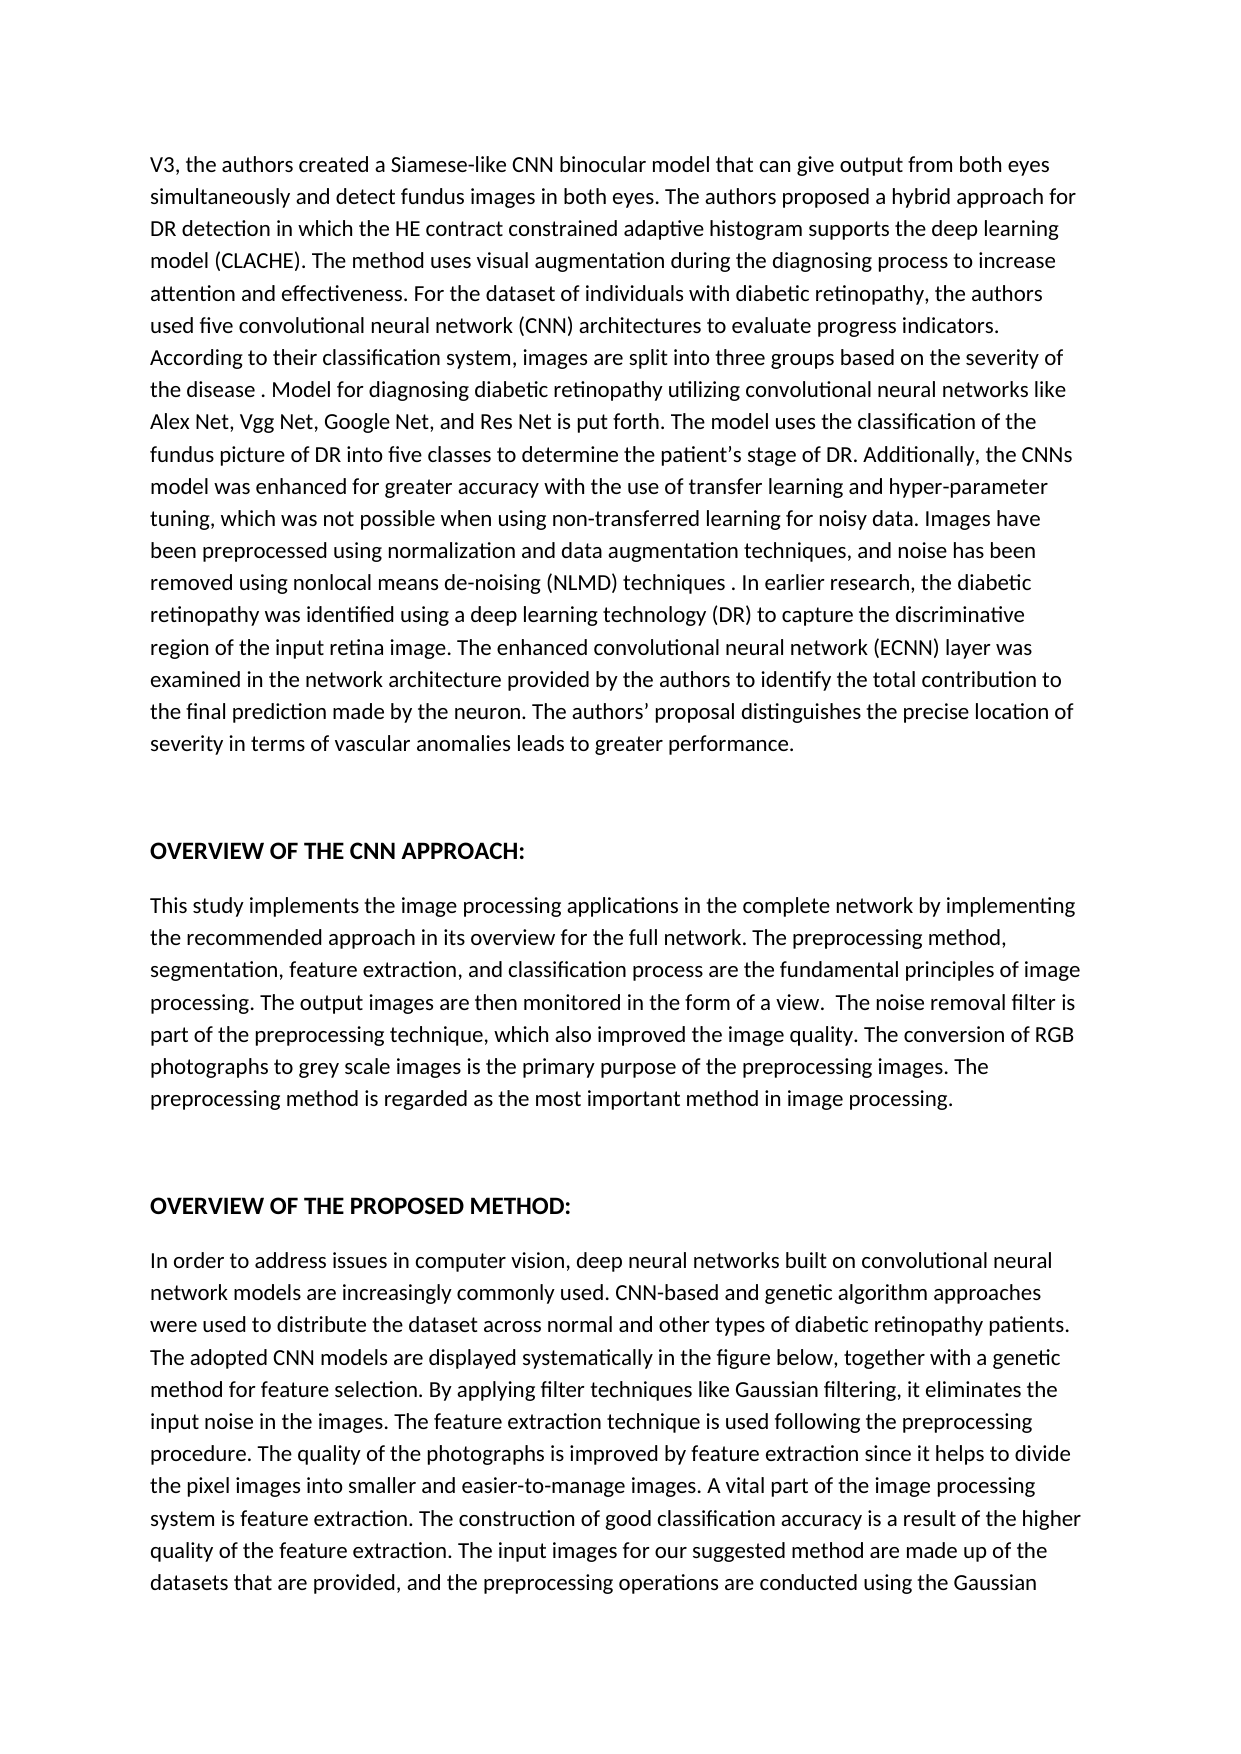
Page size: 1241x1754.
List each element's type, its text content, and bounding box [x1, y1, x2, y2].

text This study implements the image processing applications in the complete network by implementing the recommended approach in its overview for the full network. The preprocessing method, segmentation, feature extraction, and classification process are the fundamental principles of image processing. The output images are then monitored in the form of a view. The noise removal filter is part of the preprocessing technique, which also improved the image quality. The conversion of RGB photographs to grey scale images is the primary purpose of the preprocessing images. The preprocessing method is regarded as the most important method in image processing. [150, 891, 1090, 1112]
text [150, 1246, 1090, 1596]
text OVERVIEW OF THE CNN APPROACH: [150, 835, 1090, 866]
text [150, 150, 1090, 757]
text OVERVIEW OF THE PROPOSED METHOD: [150, 1190, 1090, 1221]
